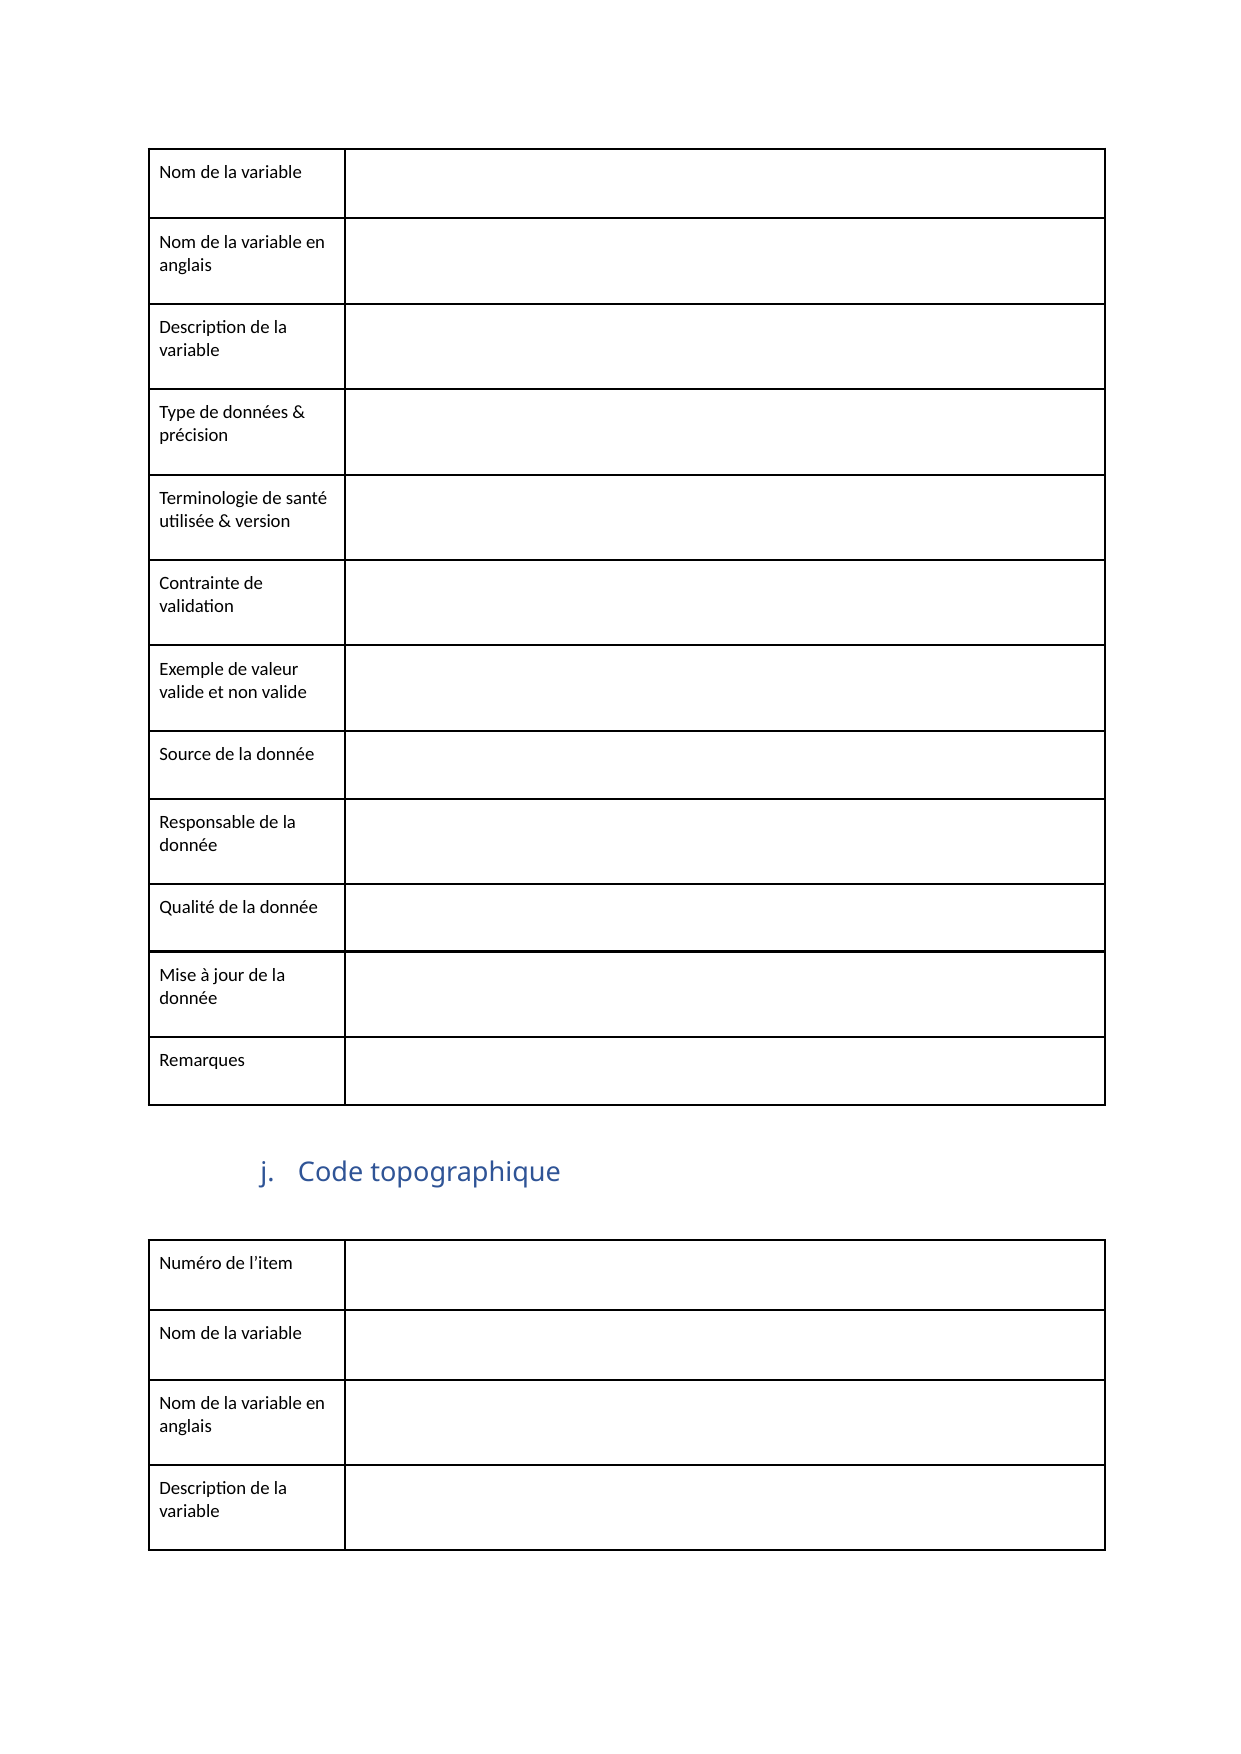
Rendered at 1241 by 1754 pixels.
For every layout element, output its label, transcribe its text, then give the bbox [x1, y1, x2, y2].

table_cell Description de la variable [150, 1466, 344, 1549]
table_cell [346, 561, 1104, 644]
table_cell Description de la variable [150, 305, 344, 388]
table_cell Exemple de valeur valide et non valide [150, 646, 344, 730]
table_cell [346, 646, 1104, 730]
table_cell [346, 1038, 1104, 1103]
table_header [346, 1241, 1104, 1309]
table_cell [346, 305, 1104, 388]
table_cell [346, 219, 1104, 303]
table_cell Type de données & précision [150, 390, 344, 473]
table_cell [346, 800, 1104, 883]
table_cell Nom de la variable [150, 1311, 344, 1378]
table_cell Terminologie de santé utilisée & version [150, 476, 344, 559]
table_cell Contrainte de validation [150, 561, 344, 644]
table_cell [346, 732, 1104, 797]
table_cell Responsable de la donnée [150, 800, 344, 883]
table_cell Nom de la variable en anglais [150, 1381, 344, 1464]
table_header Numéro de l’item [150, 1241, 344, 1309]
table_cell [346, 953, 1104, 1036]
table_cell [346, 150, 1104, 217]
table_cell Nom de la variable [150, 150, 344, 217]
table_cell Mise à jour de la donnée [150, 953, 344, 1036]
table_cell Remarques [150, 1038, 344, 1103]
table_cell Nom de la variable en anglais [150, 219, 344, 303]
table_cell [346, 1466, 1104, 1549]
table_cell [346, 1381, 1104, 1464]
subtitle Code topographique [260, 1152, 1093, 1189]
table_cell Qualité de la donnée [150, 885, 344, 950]
table_cell Source de la donnée [150, 732, 344, 797]
table_cell [346, 390, 1104, 473]
table_cell [346, 885, 1104, 950]
table_cell [346, 1311, 1104, 1378]
table_cell [346, 476, 1104, 559]
